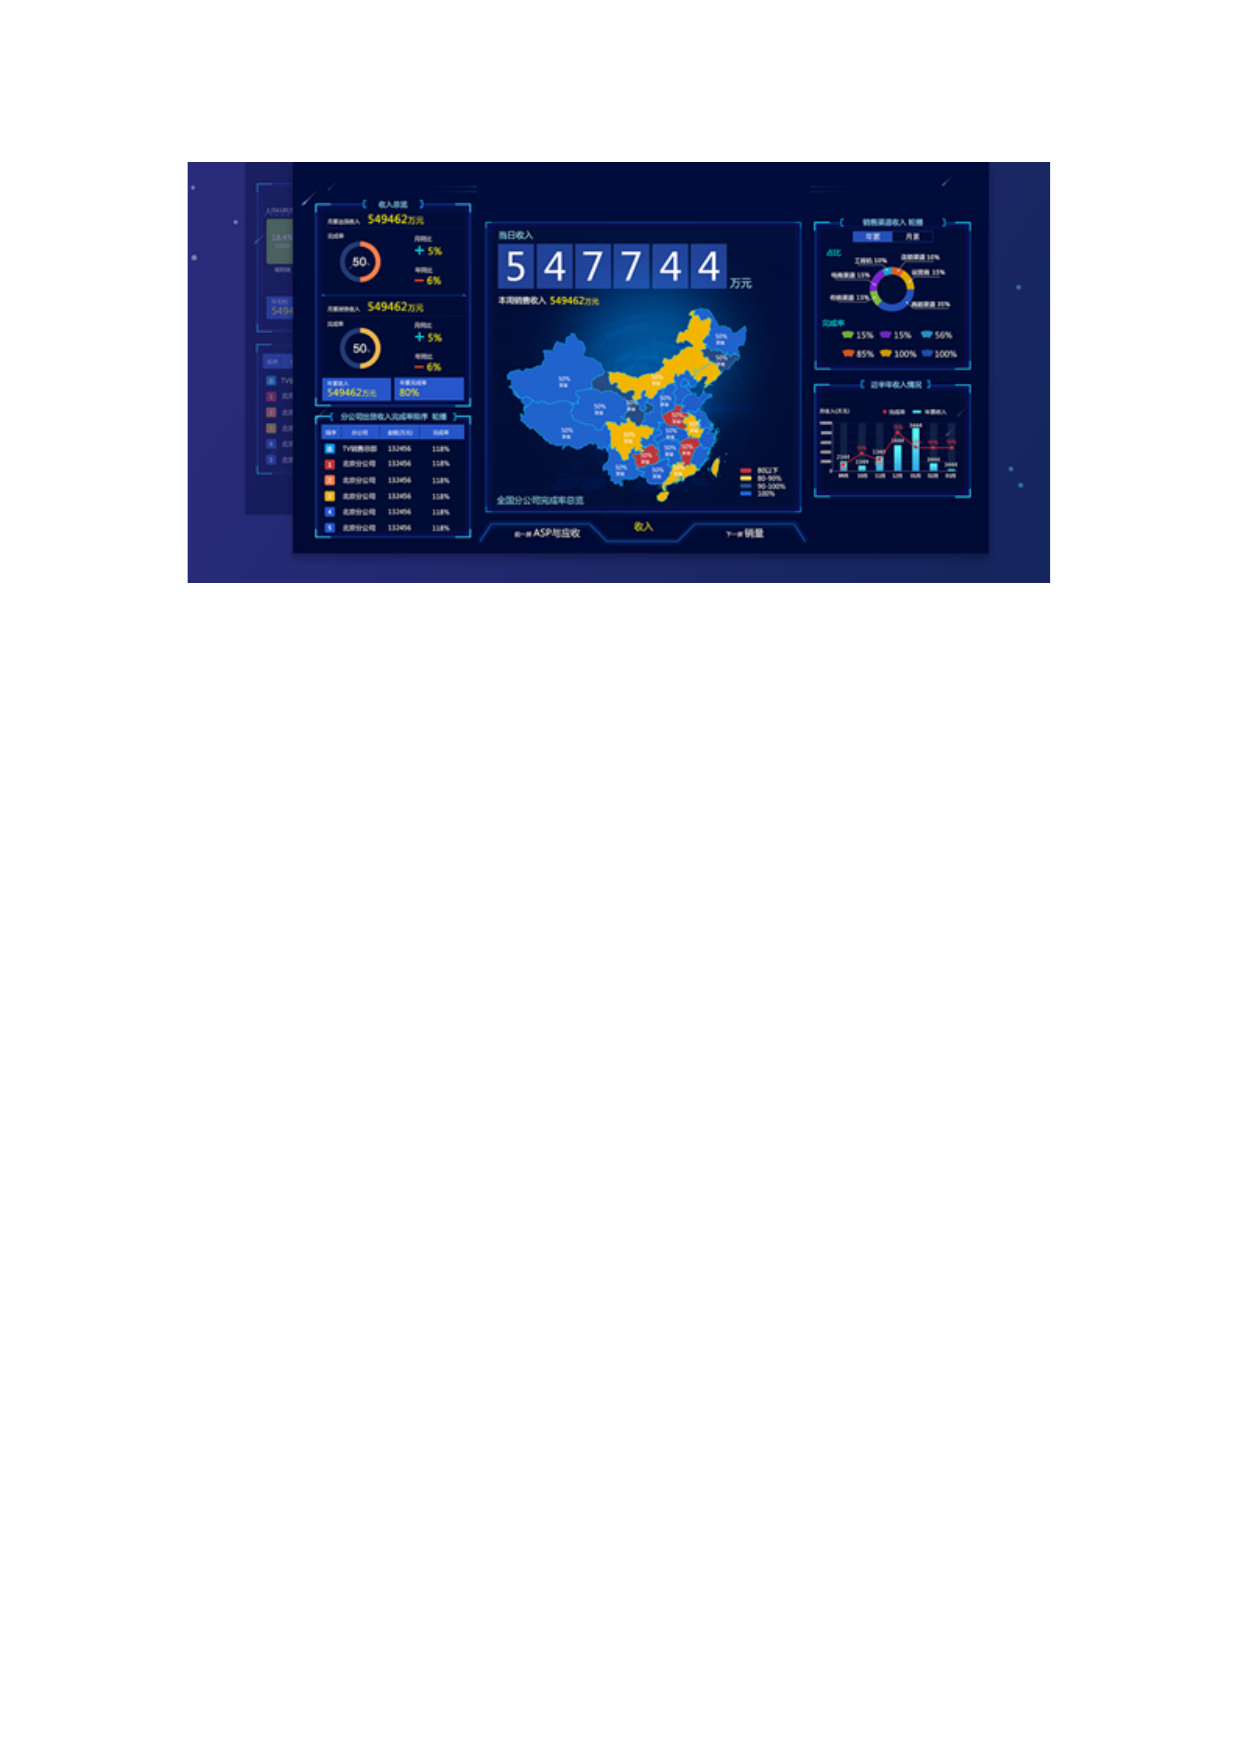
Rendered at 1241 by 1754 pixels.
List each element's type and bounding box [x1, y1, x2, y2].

picture [187, 162, 1050, 583]
